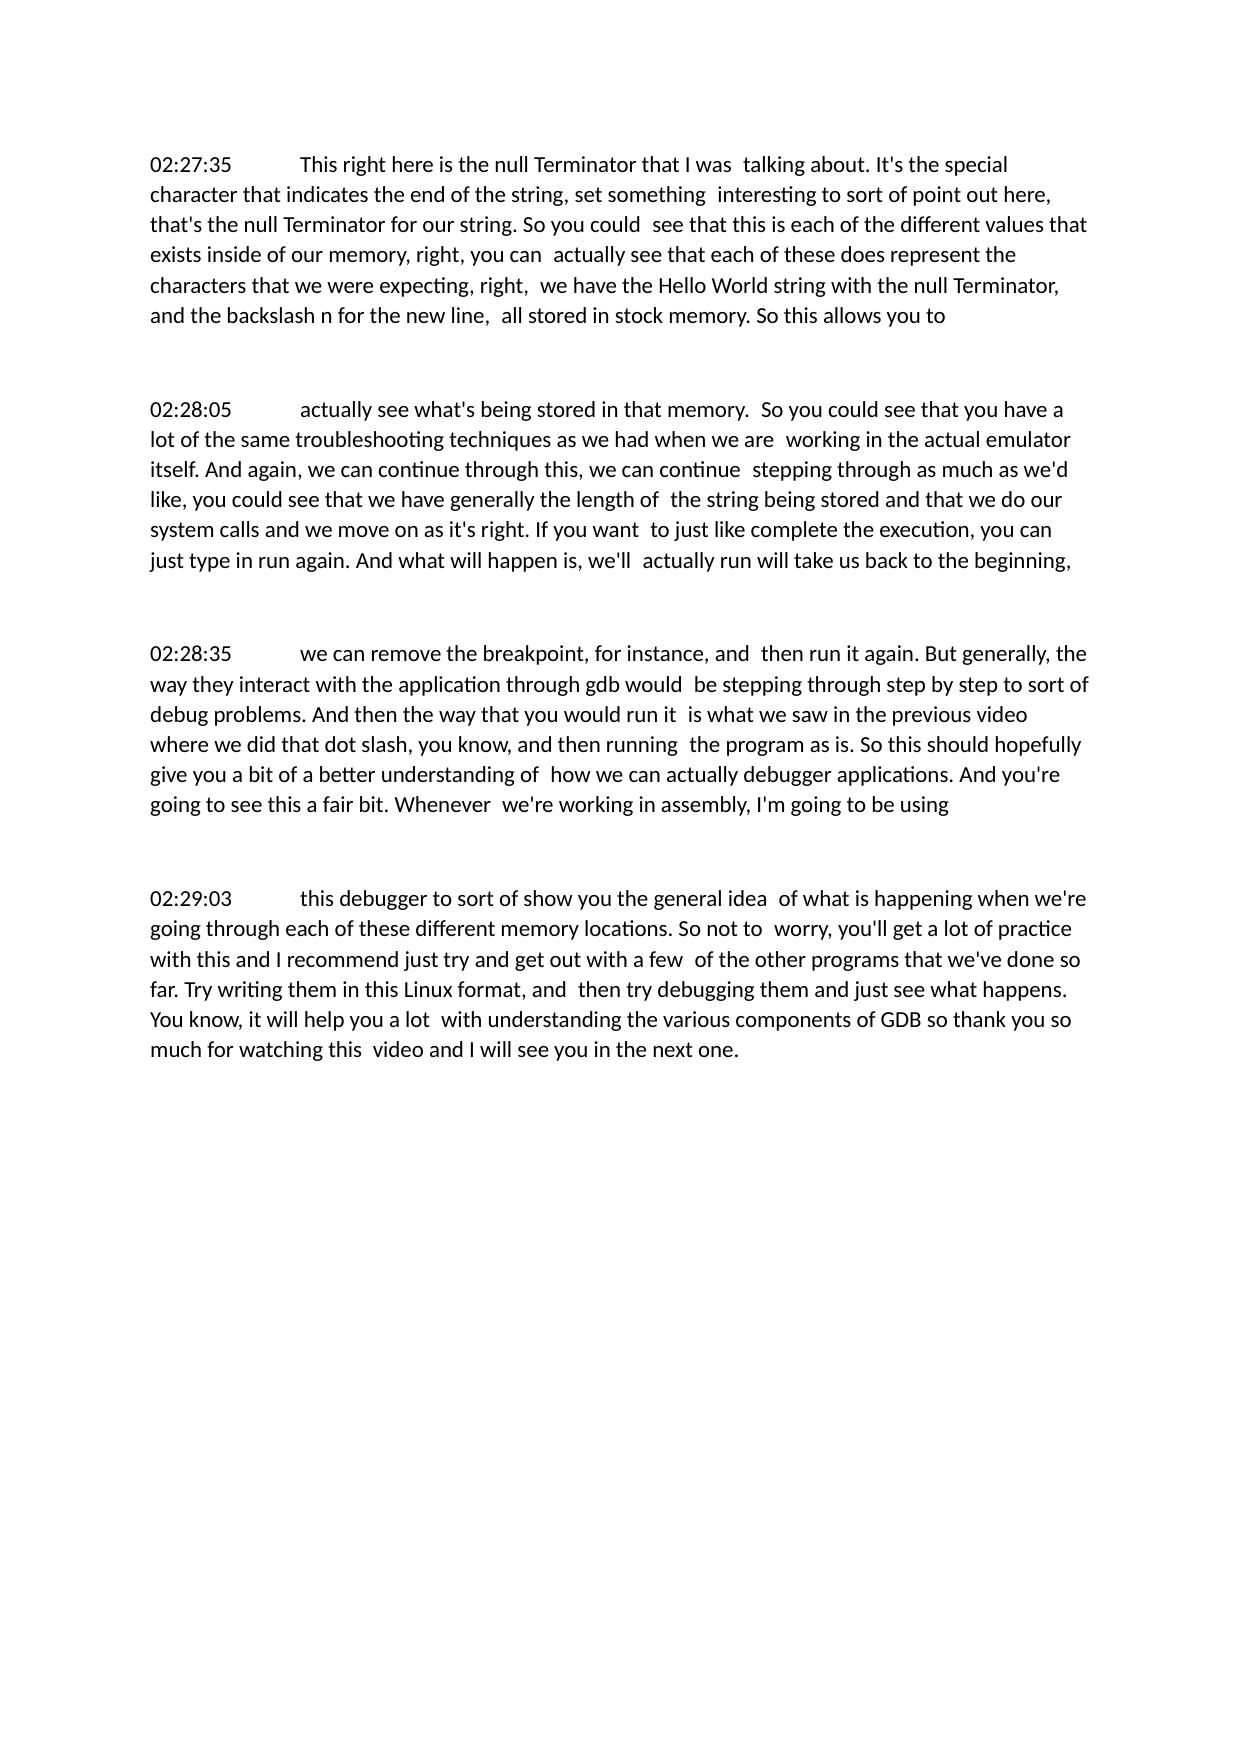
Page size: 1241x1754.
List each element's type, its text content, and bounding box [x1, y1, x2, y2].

text 02:28:05 actually see what's being stored in that memory. So you could see that you have a lot of the same troubleshooting techniques as we had when we are working in the actual emulator itself. And again, we can continue through this, we can continue stepping through as much as we'd like, you could see that we have generally the length of the string being stored and that we do our system calls and we move on as it's right. If you want to just like complete the execution, you can just type in run again. And what will happen is, we'll actually run will take us back to the beginning, [150, 395, 1090, 574]
text 02:28:35 we can remove the breakpoint, for instance, and then run it again. But generally, the way they interact with the application through gdb would be stepping through step by step to sort of debug problems. And then the way that you would run it is what we saw in the previous video where we did that dot slash, you know, and then running the program as is. So this should hopefully give you a bit of a better understanding of how we can actually debugger applications. And you're going to see this a fair bit. Whenever we're working in assembly, I'm going to be using [150, 639, 1090, 819]
text 02:29:03 this debugger to sort of show you the general idea of what is happening when we're going through each of these different memory locations. So not to worry, you'll get a lot of practice with this and I recommend just try and get out with a few of the other programs that we've done so far. Try writing them in this Linux format, and then try debugging them and just see what happens. You know, it will help you a lot with understanding the various components of GDB so thank you so much for watching this video and I will see you in the next one. [150, 884, 1090, 1063]
text 02:27:35 This right here is the null Terminator that I was talking about. It's the special character that indicates the end of the string, set something interesting to sort of point out here, that's the null Terminator for our string. So you could see that this is each of the different values that exists inside of our memory, right, you can actually see that each of these does represent the characters that we were expecting, right, we have the Hello World string with the null Terminator, and the backslash n for the new line, all stored in stock memory. So this allows you to [150, 150, 1090, 329]
